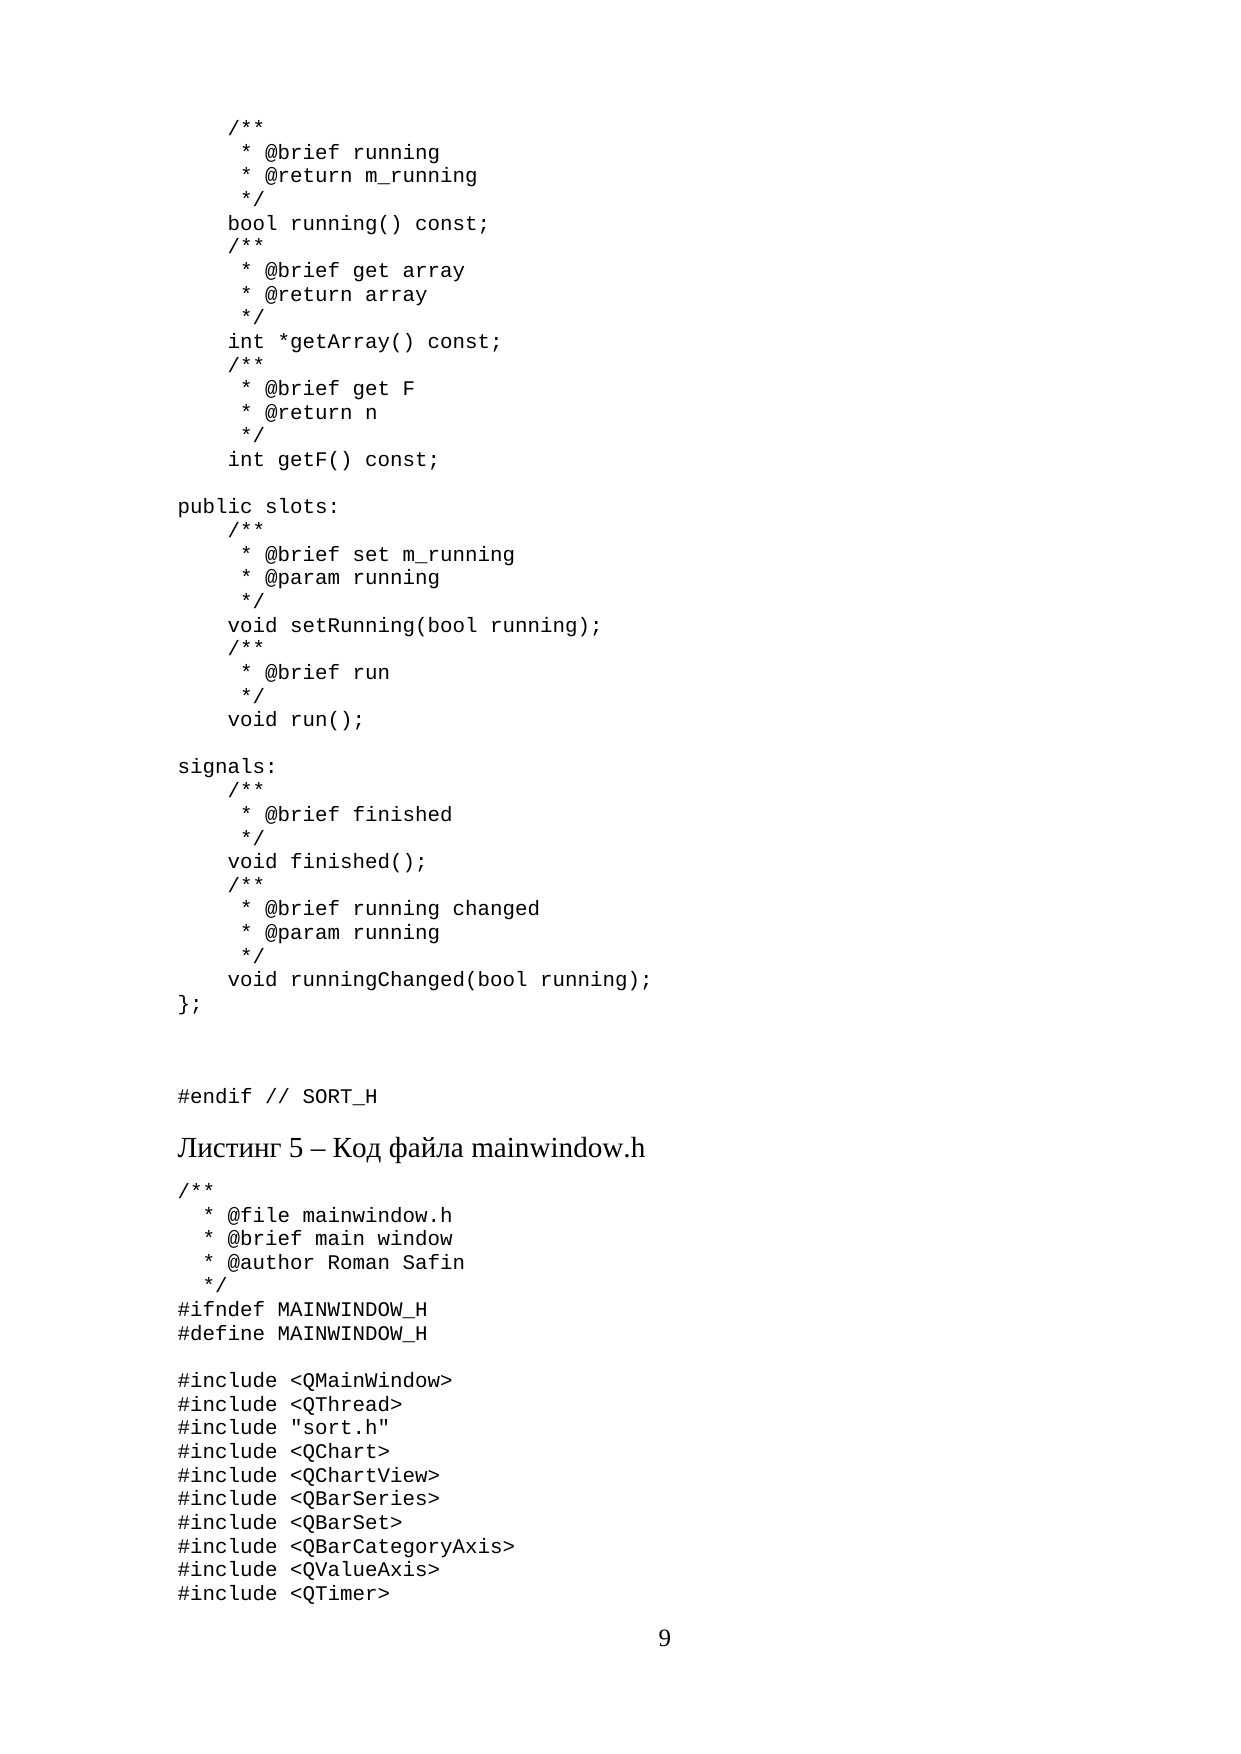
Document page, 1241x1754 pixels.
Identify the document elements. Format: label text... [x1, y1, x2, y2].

text #include <QBarSet> [177, 1512, 1152, 1536]
text void runningChanged(bool running); [177, 969, 1152, 993]
text void setRunning(bool running); [177, 615, 1152, 638]
text public slots: [177, 496, 1152, 520]
text /** [177, 638, 1152, 662]
text #include "sort.h" [177, 1417, 1152, 1441]
text * @brief running changed [177, 898, 1152, 922]
text * @param running [177, 567, 1152, 591]
text */ [177, 827, 1152, 851]
text #endif // SORT_H [177, 1086, 1152, 1110]
text * @brief set m_running [177, 544, 1152, 567]
text */ [177, 189, 1152, 213]
text /** [177, 875, 1152, 898]
text void run(); [177, 709, 1152, 733]
text */ [177, 591, 1152, 615]
text * @return array [177, 284, 1152, 307]
text */ [177, 1276, 1152, 1299]
text * @return n [177, 402, 1152, 426]
text bool running() const; [177, 213, 1152, 236]
text int getF() const; [177, 449, 1152, 473]
text /** [177, 236, 1152, 260]
text * @brief main window [177, 1228, 1152, 1252]
text * @file mainwindow.h [177, 1204, 1152, 1228]
text */ [177, 686, 1152, 709]
text #define MAINWINDOW_H [177, 1323, 1152, 1346]
text * @return m_running [177, 165, 1152, 189]
text }; [177, 993, 1152, 1017]
text #include <QMainWindow> [177, 1370, 1152, 1394]
text #include <QBarCategoryAxis> [177, 1536, 1152, 1559]
text Листинг 5 – Код файла mainwindow.h [177, 1131, 1152, 1164]
text /** [177, 780, 1152, 804]
text */ [177, 307, 1152, 331]
text * @author Roman Safin [177, 1252, 1152, 1276]
text #include <QChart> [177, 1441, 1152, 1465]
text signals: [177, 757, 1152, 780]
text #include <QTimer> [177, 1583, 1152, 1607]
text void finished(); [177, 851, 1152, 875]
text #include <QValueAxis> [177, 1559, 1152, 1583]
text #ifndef MAINWINDOW_H [177, 1299, 1152, 1323]
text * @brief run [177, 662, 1152, 686]
text /** [177, 520, 1152, 544]
text * @brief get F [177, 378, 1152, 402]
text int *getArray() const; [177, 331, 1152, 354]
text #include <QChartView> [177, 1465, 1152, 1488]
text * @param running [177, 922, 1152, 946]
text #include <QBarSeries> [177, 1488, 1152, 1512]
text /** [177, 1181, 1152, 1204]
text * @brief running [177, 142, 1152, 165]
text */ [177, 946, 1152, 969]
text /** [177, 354, 1152, 378]
text * @brief get array [177, 260, 1152, 284]
text */ [177, 426, 1152, 449]
text * @brief finished [177, 804, 1152, 827]
text /** [177, 118, 1152, 142]
text #include <QThread> [177, 1394, 1152, 1417]
